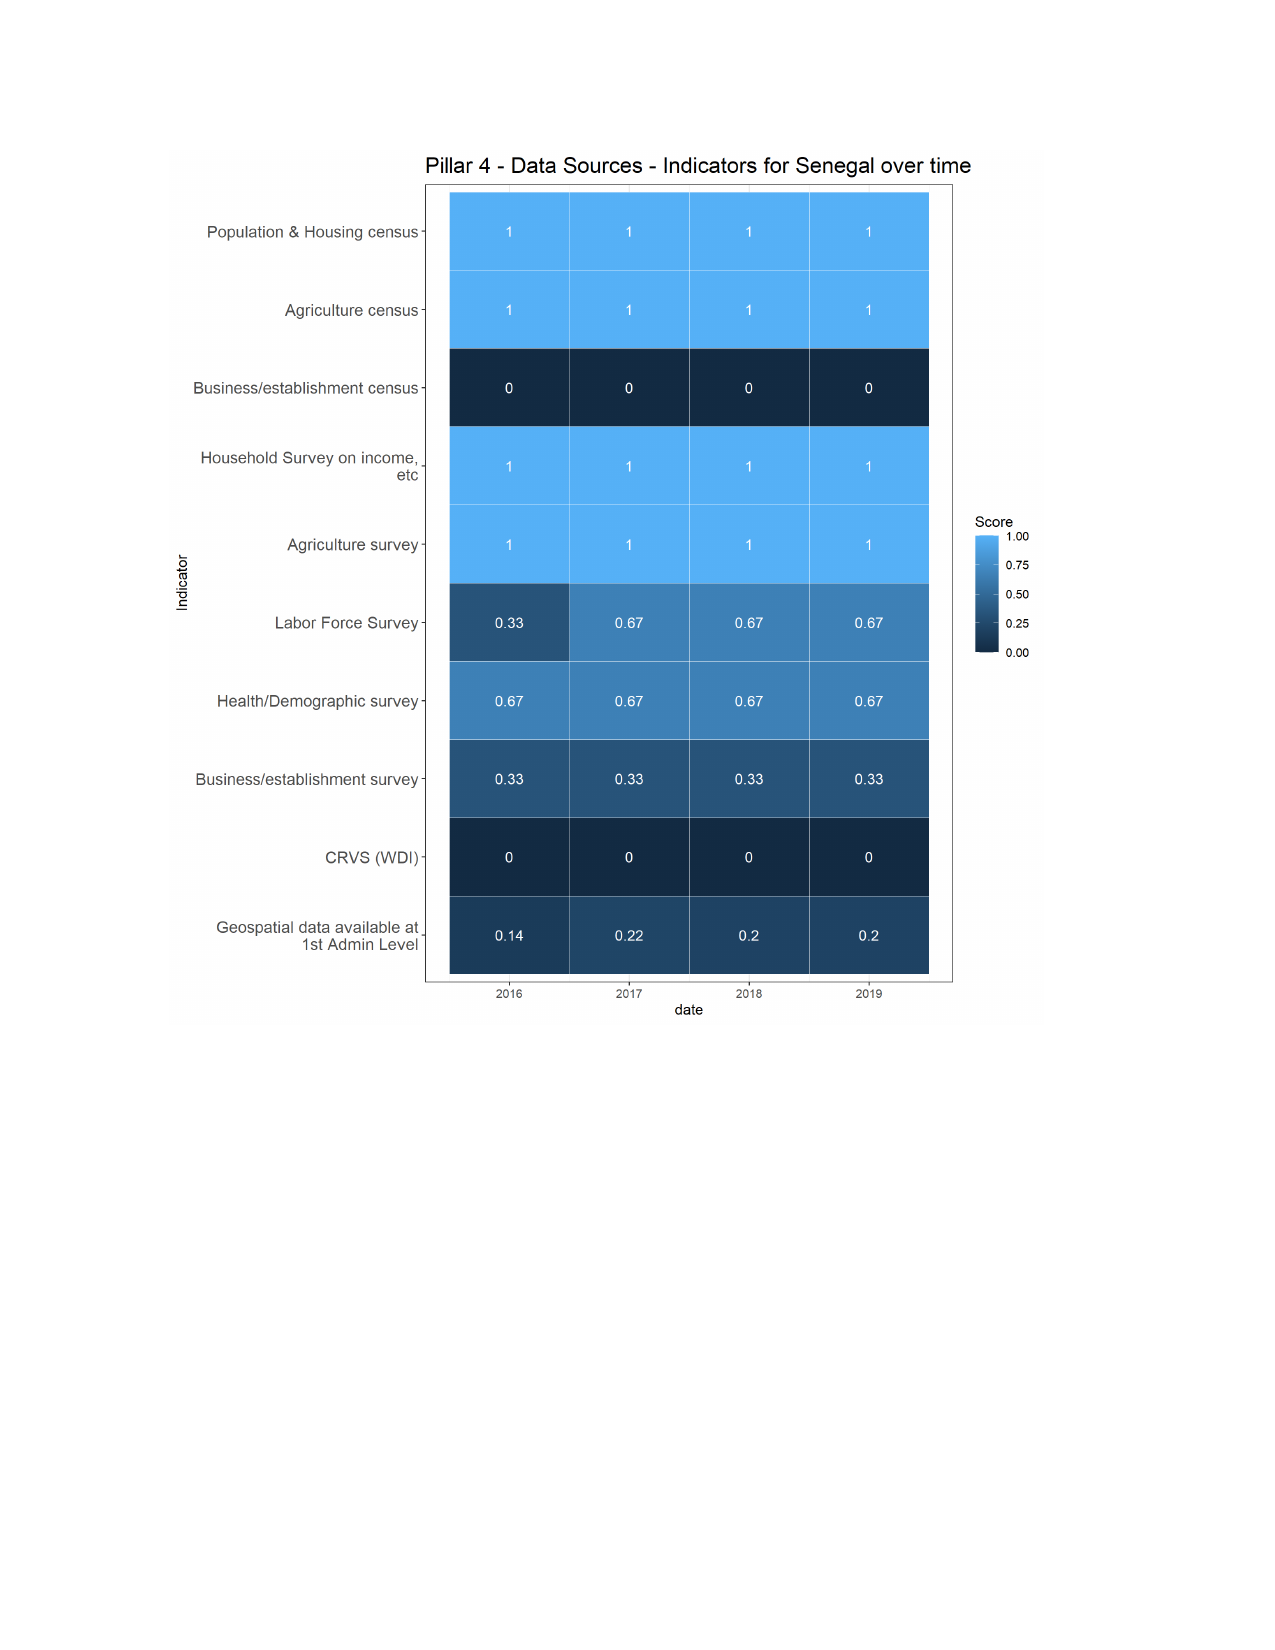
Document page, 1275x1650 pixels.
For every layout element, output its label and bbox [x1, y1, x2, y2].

picture [168, 150, 1044, 1025]
